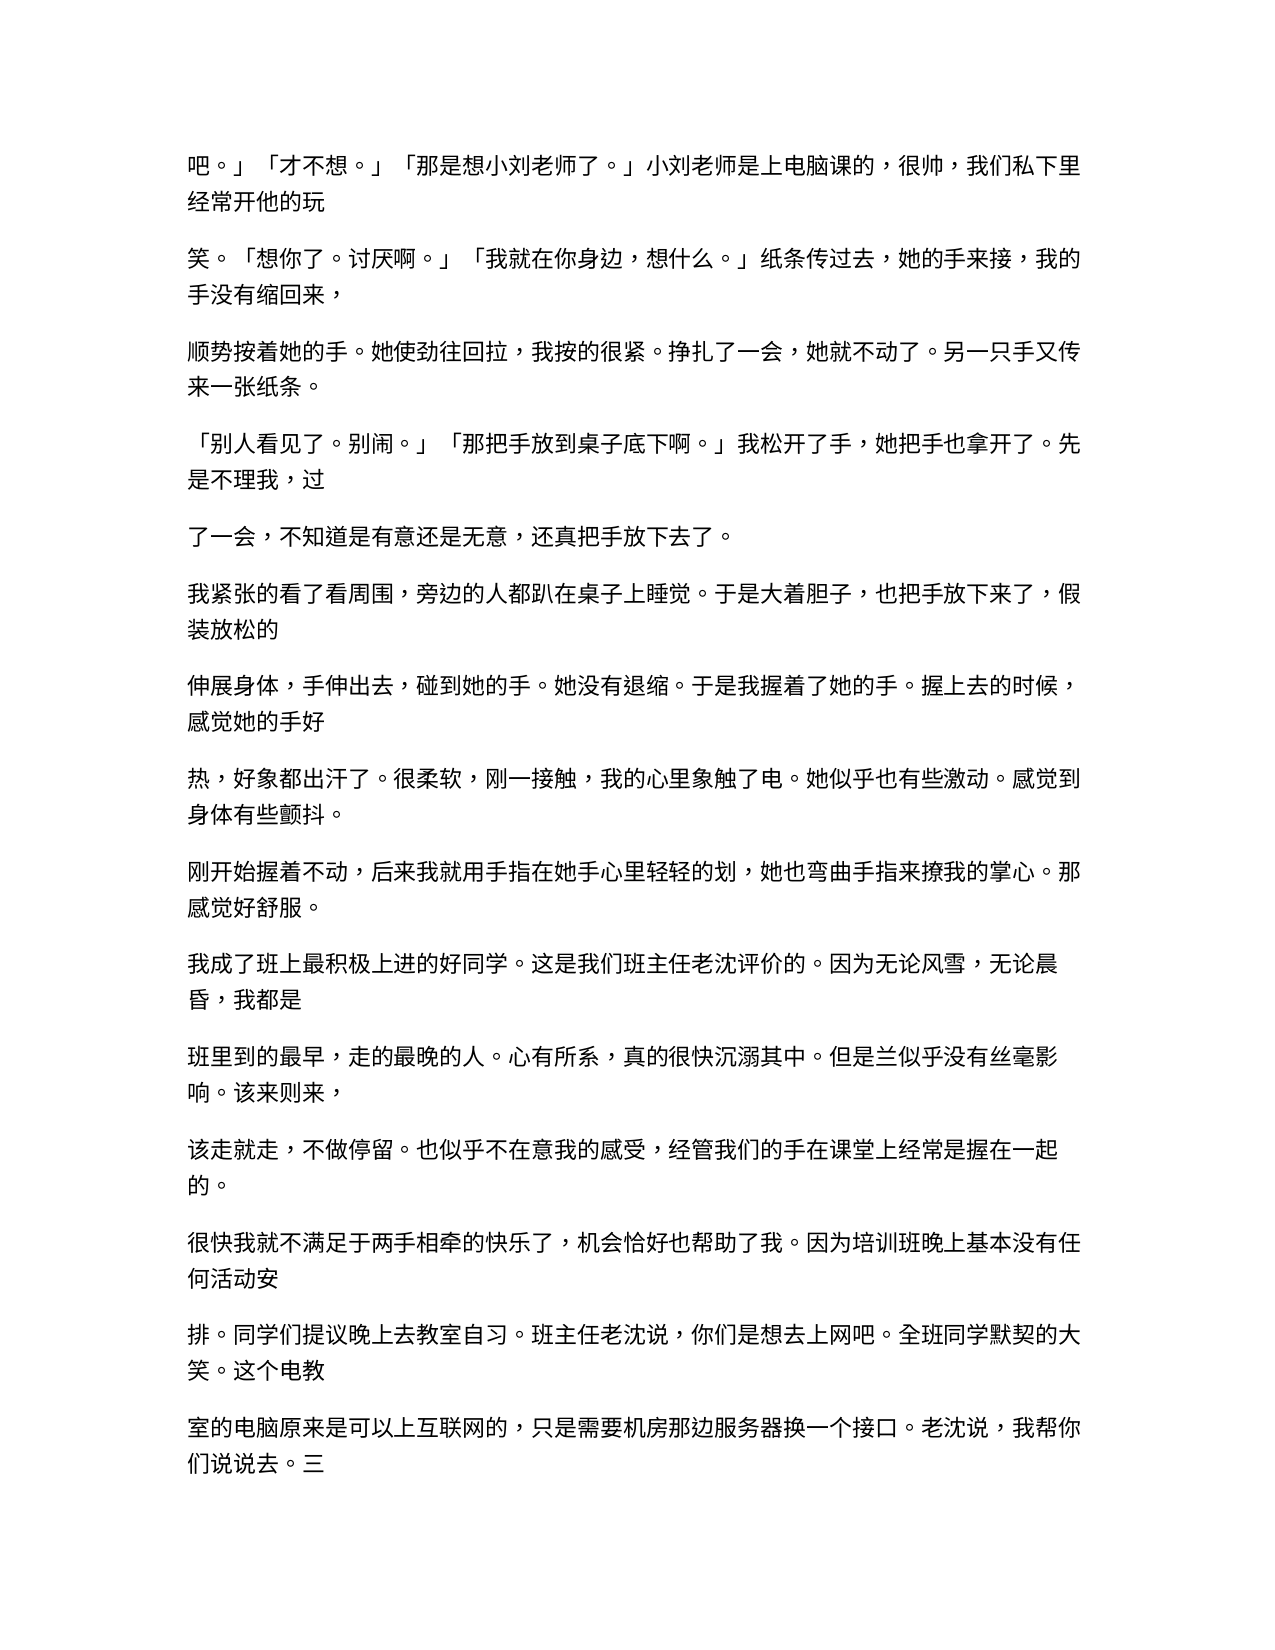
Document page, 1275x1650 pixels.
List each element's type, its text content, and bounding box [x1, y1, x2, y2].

text 笑。「想你了。讨厌啊。」「我就在你身边，想什么。」纸条传过去，她的手来接，我的手没有缩回来， [187, 243, 1087, 310]
text 了一会，不知道是有意还是无意，还真把手放下去了。 [187, 521, 1087, 552]
text 刚开始握着不动，后来我就用手指在她手心里轻轻的划，她也弯曲手指来撩我的掌心。那感觉好舒服。 [187, 856, 1087, 923]
text 班里到的最早，走的最晚的人。心有所系，真的很快沉溺其中。但是兰似乎没有丝毫影响。该来则来， [187, 1041, 1087, 1108]
text 该走就走，不做停留。也似乎不在意我的感受，经管我们的手在课堂上经常是握在一起的。 [187, 1134, 1087, 1201]
text 我紧张的看了看周围，旁边的人都趴在桌子上睡觉。于是大着胆子，也把手放下来了，假装放松的 [187, 578, 1087, 645]
text 我成了班上最积极上进的好同学。这是我们班主任老沈评价的。因为无论风雪，无论晨昏，我都是 [187, 948, 1087, 1016]
text 室的电脑原来是可以上互联网的，只是需要机房那边服务器换一个接口。老沈说，我帮你们说说去。三 [187, 1412, 1087, 1479]
text 热，好象都出汗了。很柔软，刚一接触，我的心里象触了电。她似乎也有些激动。感觉到身体有些颤抖。 [187, 763, 1087, 830]
text 「别人看见了。别闹。」「那把手放到桌子底下啊。」我松开了手，她把手也拿开了。先是不理我，过 [187, 428, 1087, 495]
text 排。同学们提议晚上去教室自习。班主任老沈说，你们是想去上网吧。全班同学默契的大笑。这个电教 [187, 1319, 1087, 1386]
text 顺势按着她的手。她使劲往回拉，我按的很紧。挣扎了一会，她就不动了。另一只手又传来一张纸条。 [187, 335, 1087, 403]
text 伸展身体，手伸出去，碰到她的手。她没有退缩。于是我握着了她的手。握上去的时候，感觉她的手好 [187, 670, 1087, 737]
text 很快我就不满足于两手相牵的快乐了，机会恰好也帮助了我。因为培训班晚上基本没有任何活动安 [187, 1227, 1087, 1294]
text 吧。」「才不想。」「那是想小刘老师了。」小刘老师是上电脑课的，很帅，我们私下里经常开他的玩 [187, 150, 1087, 217]
